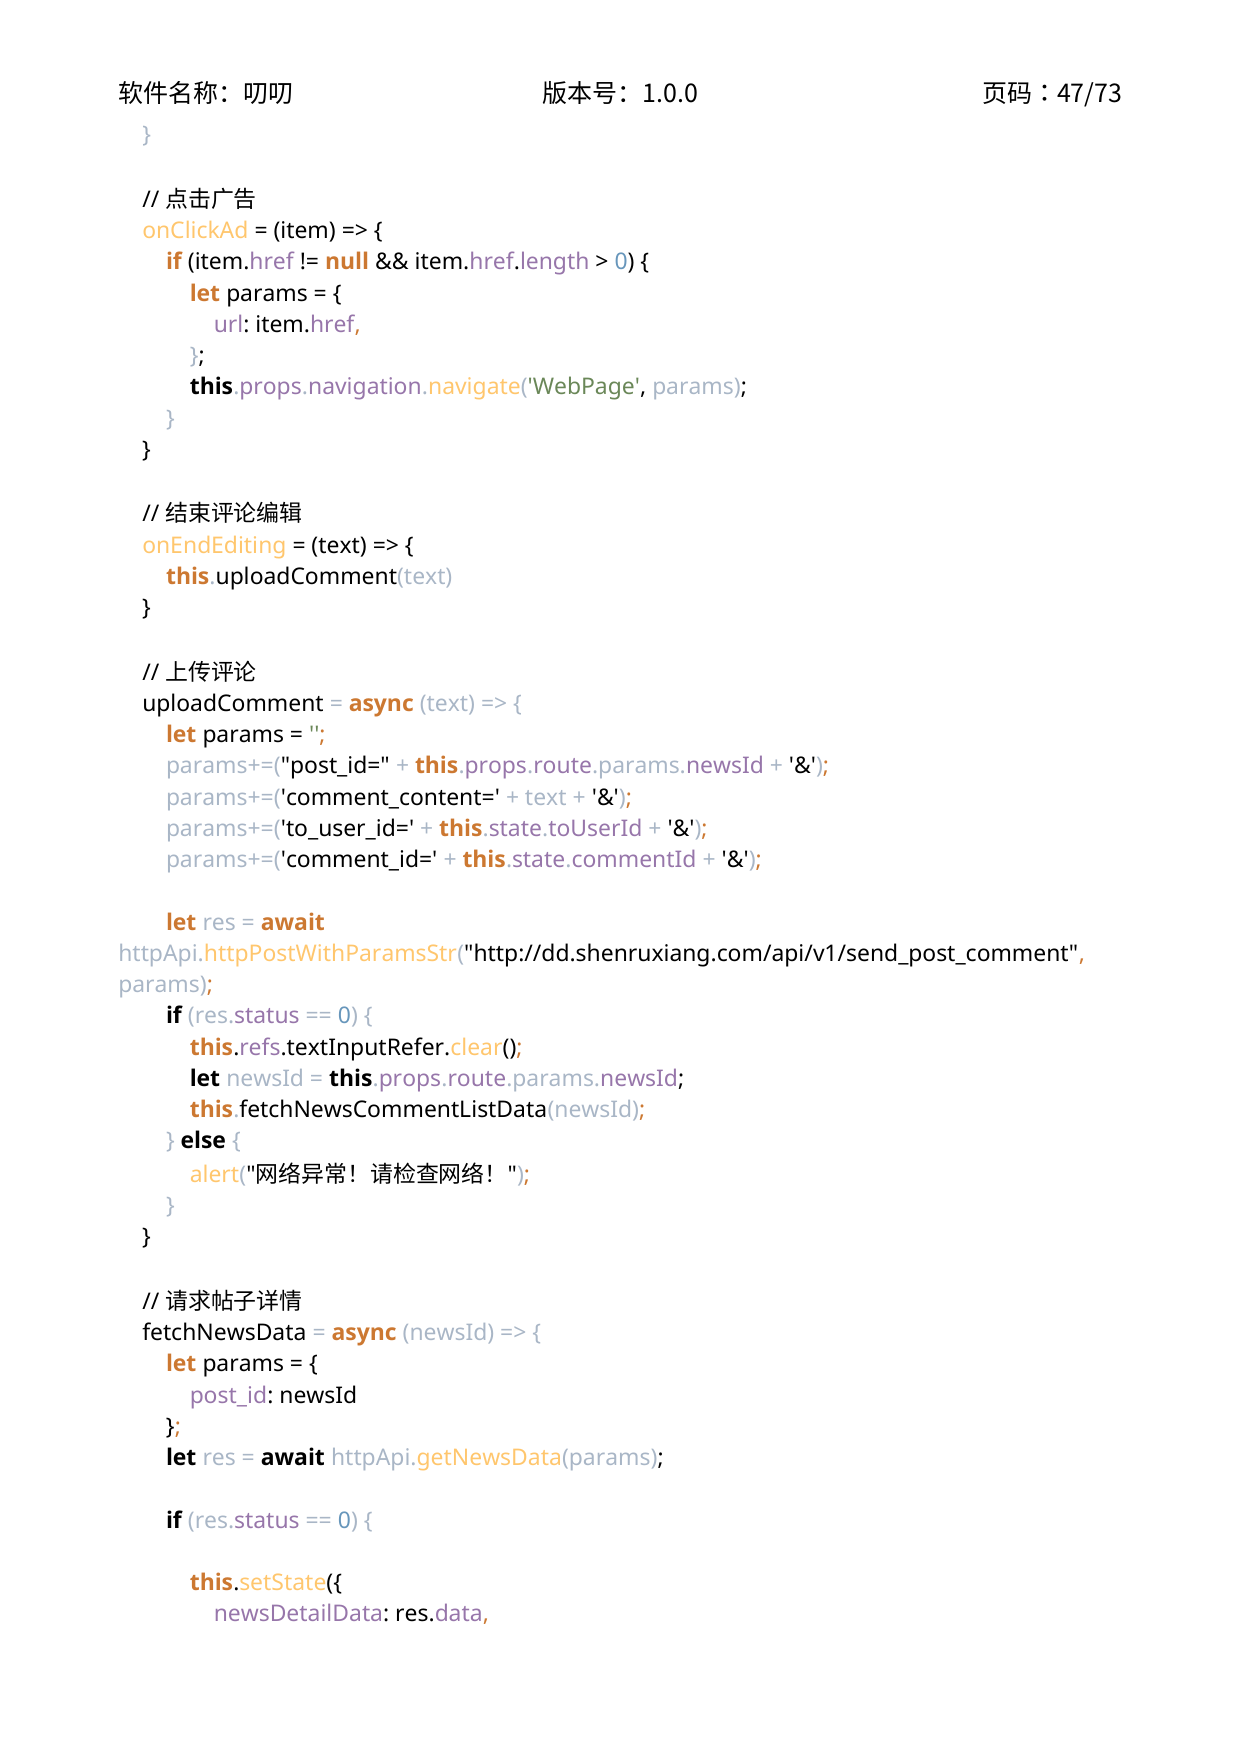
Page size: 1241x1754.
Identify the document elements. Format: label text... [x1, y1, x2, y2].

text // 结束评论编辑 [118, 495, 1122, 528]
text onEndEditing = (text) => { [118, 528, 1122, 560]
text url: item.href, [118, 308, 1122, 339]
text params+=('comment_id=' + this.state.commentId + '&'); [118, 843, 1122, 874]
text alert("网络异常！请检查网络！"); [118, 1156, 1122, 1189]
text let params = { [118, 1347, 1122, 1378]
text // 点击广告 [118, 181, 1122, 214]
text } [118, 1220, 1122, 1251]
text newsDetailData: res.data, [118, 1597, 1122, 1628]
text this.props.navigation.navigate('WebPage', params); [118, 370, 1122, 401]
text } [118, 401, 1122, 433]
text } [118, 118, 1122, 149]
text // 上传评论 [118, 653, 1122, 687]
text this.fetchNewsCommentListData(newsId); [118, 1093, 1122, 1124]
text if (res.status == 0) { [118, 1503, 1122, 1535]
text let params = { [118, 276, 1122, 308]
text if (res.status == 0) { [118, 999, 1122, 1031]
text if (item.href != null && item.href.length > 0) { [118, 245, 1122, 276]
text this.refs.textInputRefer.clear(); [118, 1031, 1122, 1062]
text params+=("post_id=" + this.props.route.params.newsId + '&'); [118, 749, 1122, 781]
text } [118, 433, 1122, 464]
text }; [118, 1410, 1122, 1441]
text post_id: newsId [118, 1378, 1122, 1410]
text } [118, 591, 1122, 622]
text uploadComment = async (text) => { [118, 687, 1122, 718]
text } [118, 1189, 1122, 1220]
text let newsId = this.props.route.params.newsId; [118, 1062, 1122, 1093]
text // 请求帖子详情 [118, 1283, 1122, 1316]
text }; [118, 339, 1122, 370]
text let params = ''; [118, 718, 1122, 749]
text fetchNewsData = async (newsId) => { [118, 1316, 1122, 1347]
text onClickAd = (item) => { [118, 214, 1122, 245]
text let res = await httpApi.httpPostWithParamsStr("http://dd.shenruxiang.com/api/v1/send_post_comment", params); [118, 906, 1122, 999]
text params+=('comment_content=' + text + '&'); [118, 781, 1122, 812]
text this.setState({ [118, 1566, 1122, 1597]
text params+=('to_user_id=' + this.state.toUserId + '&'); [118, 812, 1122, 843]
text } else { [118, 1124, 1122, 1156]
text this.uploadComment(text) [118, 560, 1122, 591]
text let res = await httpApi.getNewsData(params); [118, 1441, 1122, 1472]
